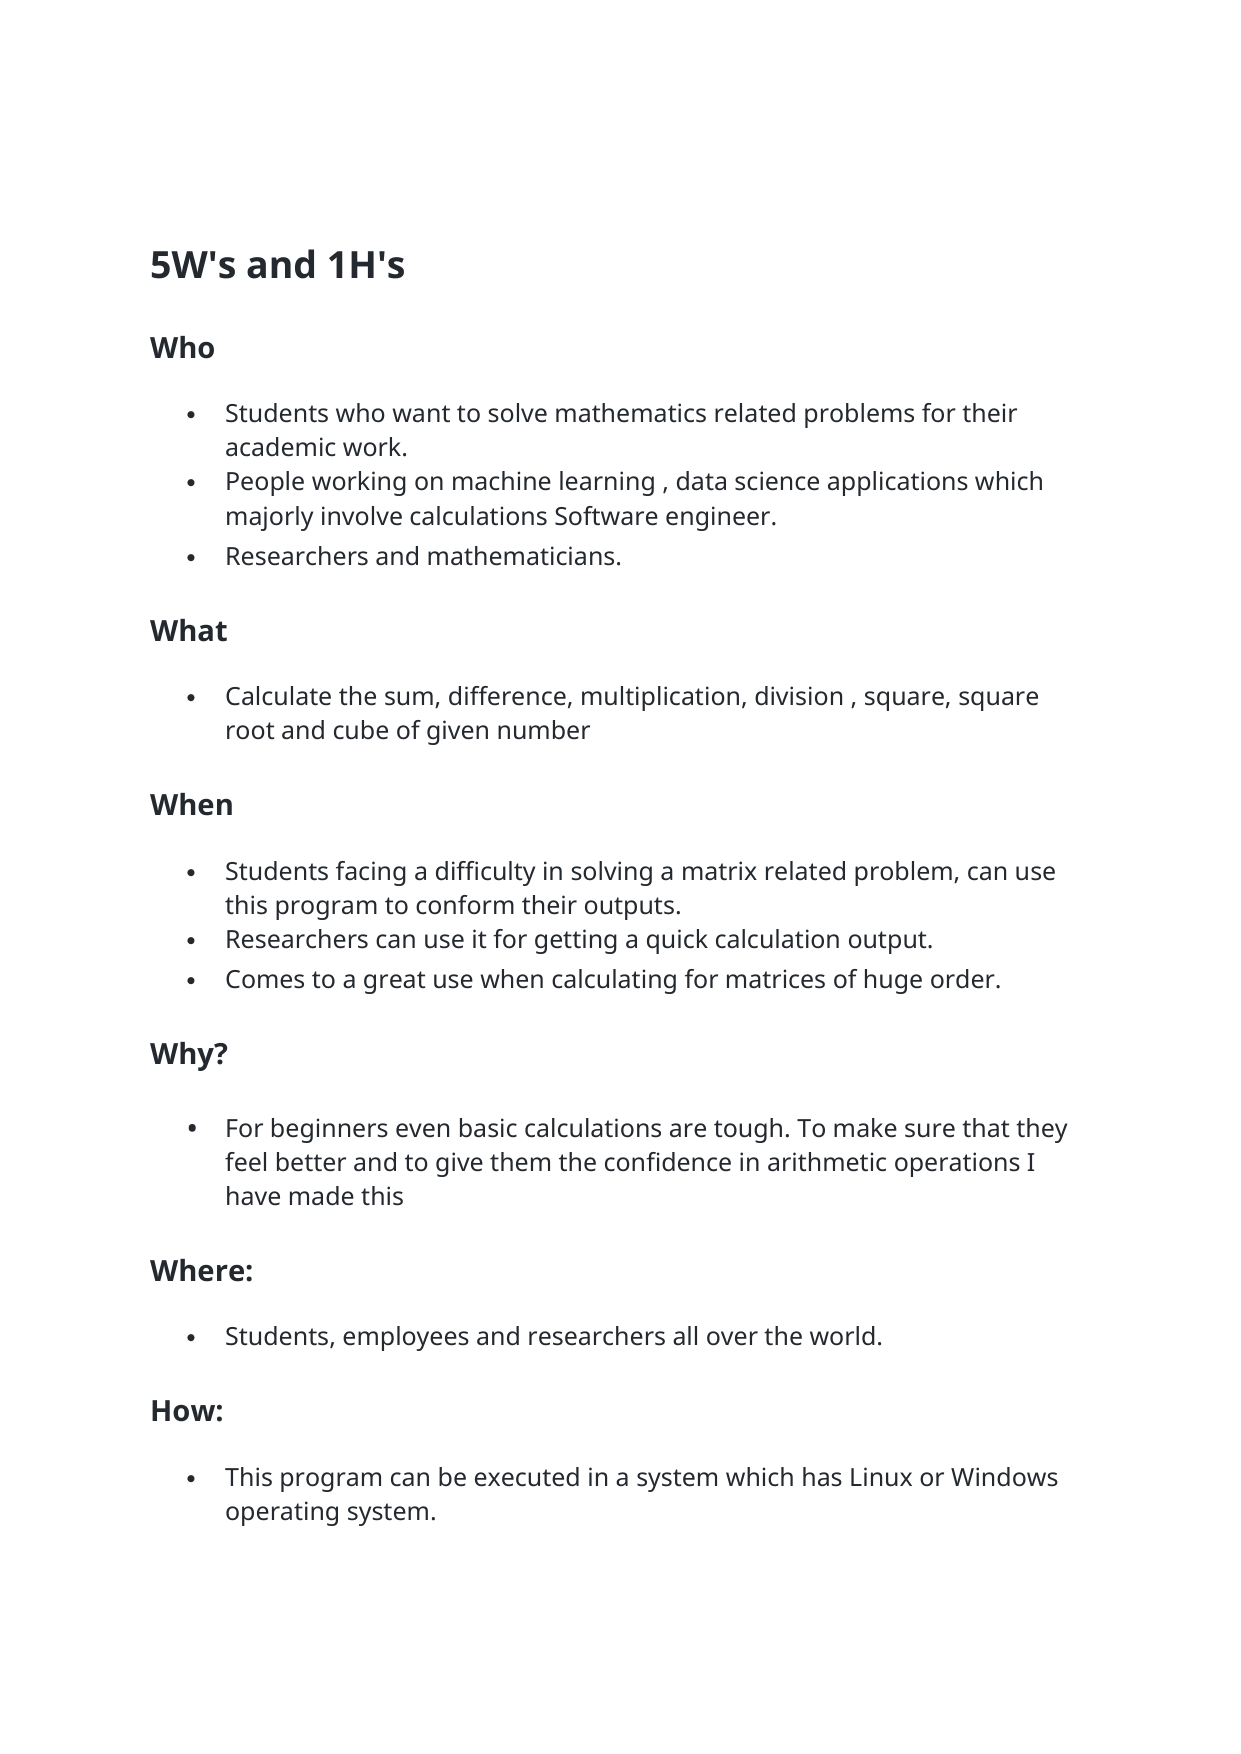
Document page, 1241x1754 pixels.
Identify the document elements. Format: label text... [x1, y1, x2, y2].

list This program can be executed in a system which has Linux or Windows operating system. [187, 1459, 1090, 1528]
list Calculate the sum, difference, multiplication, division , square, square root and cube of given number [187, 679, 1090, 747]
list For beginners even basic calculations are tough. To make sure that they feel better and to give them the confidence in arithmetic operations I have made this [187, 1111, 1090, 1213]
list Researchers can use it for getting a quick calculation output. [187, 921, 1090, 956]
text When [150, 784, 1090, 824]
list Students who want to solve mathematics related problems for their academic work. [187, 396, 1090, 464]
text What [150, 610, 1090, 650]
list Researchers and mathematicians. [187, 538, 1090, 572]
text 5W's and 1H's [150, 238, 1090, 289]
list Comes to a great use when calculating for matrices of huge order. [187, 962, 1090, 996]
list Students, employees and researchers all over the world. [187, 1319, 1090, 1353]
text Who [150, 327, 1090, 367]
text Why? [150, 1033, 1090, 1073]
list Students facing a difficulty in solving a matrix related problem, can use this program to conform their outputs. [187, 853, 1090, 921]
text How: [150, 1391, 1090, 1430]
text Where: [150, 1250, 1090, 1290]
list People working on machine learning , data science applications which majorly involve calculations Software engineer. [187, 464, 1090, 532]
